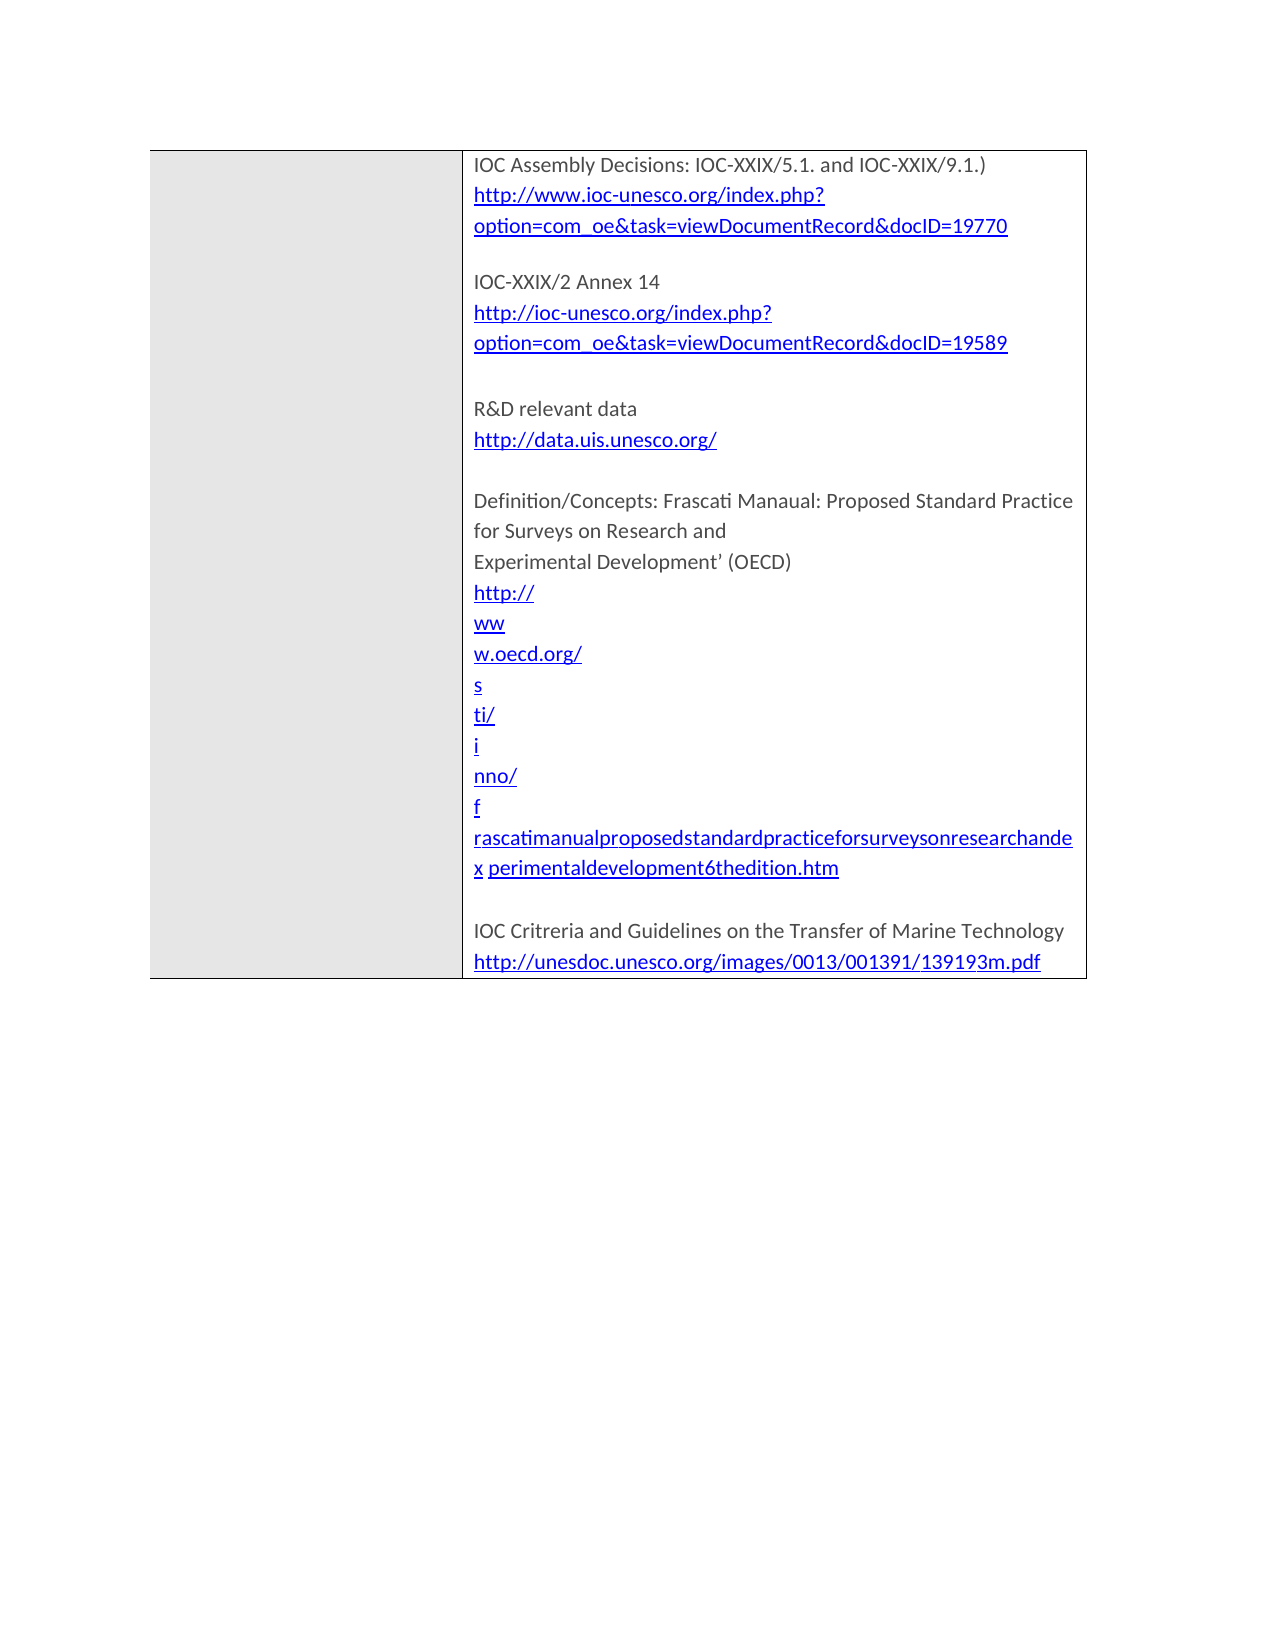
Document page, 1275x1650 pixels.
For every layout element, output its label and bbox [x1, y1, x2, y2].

table_cell [150, 151, 462, 978]
table_cell [463, 151, 1086, 978]
